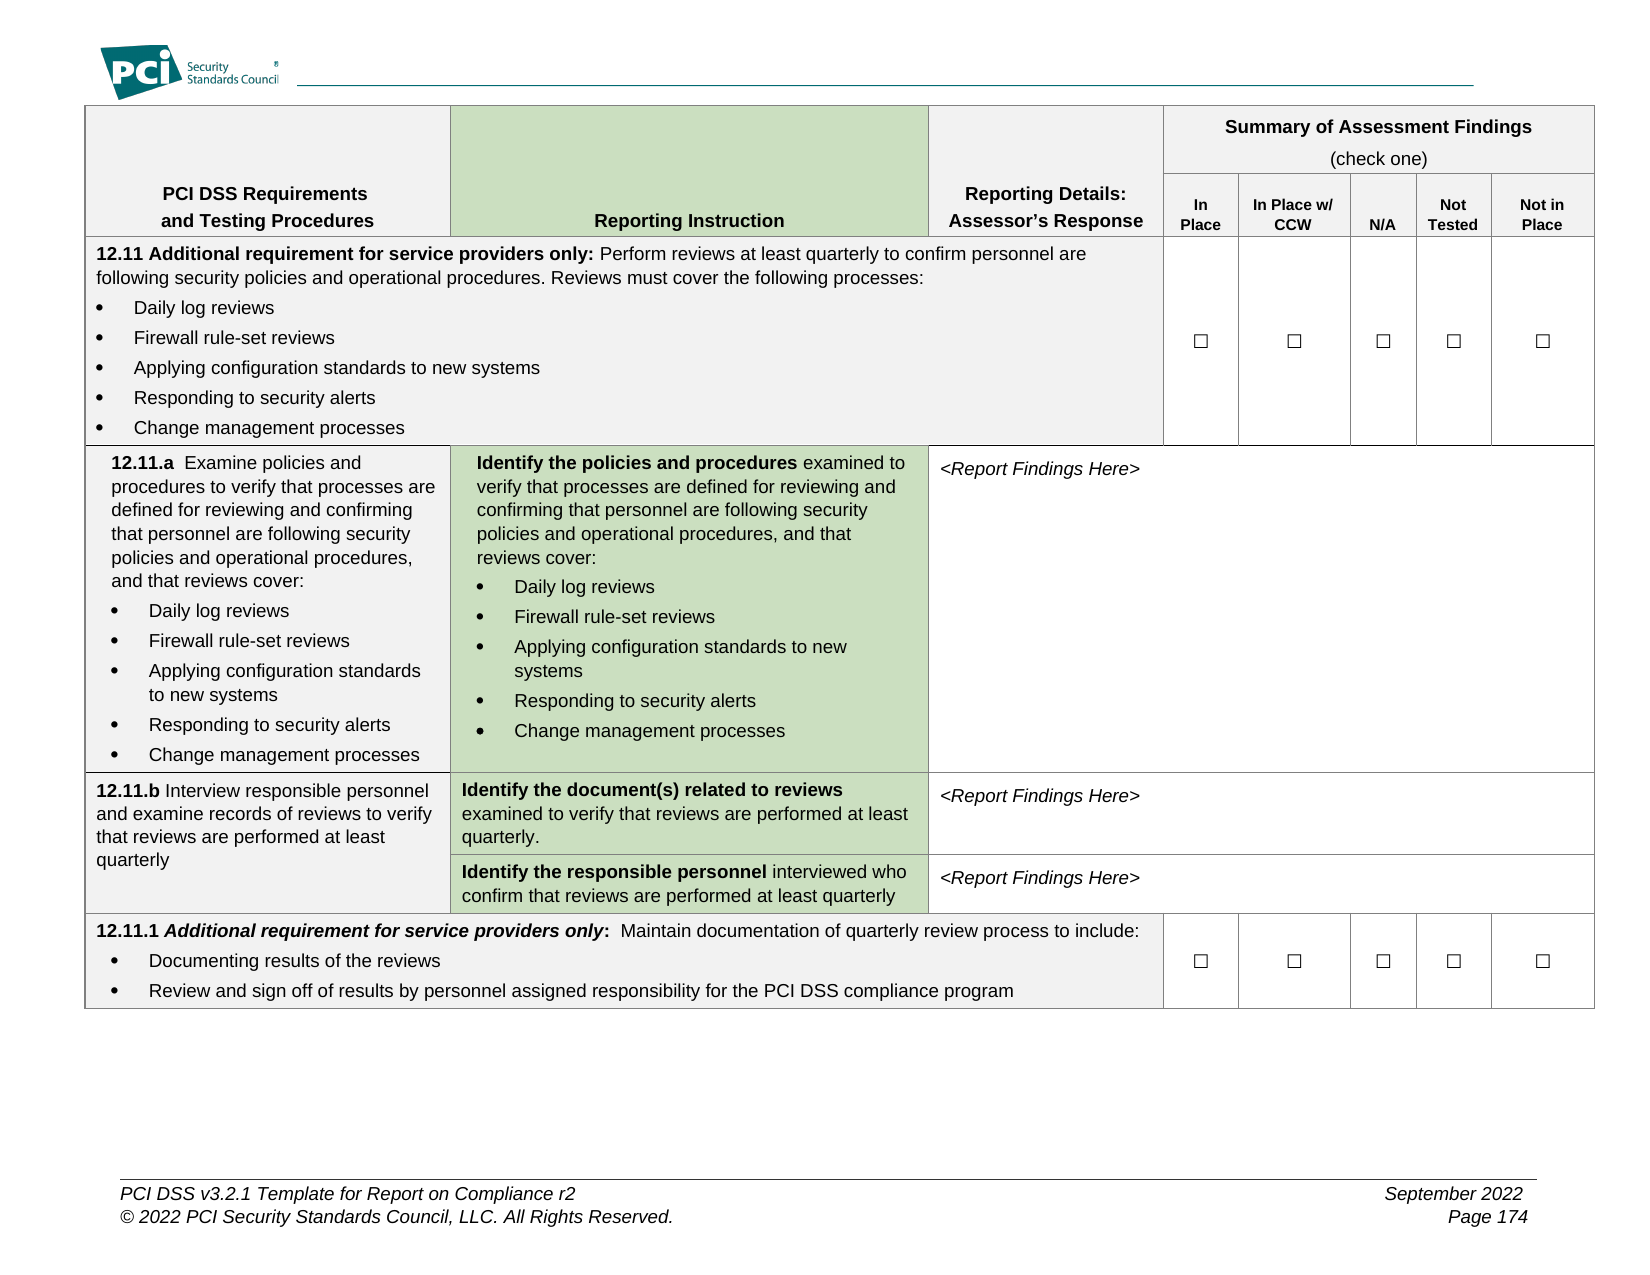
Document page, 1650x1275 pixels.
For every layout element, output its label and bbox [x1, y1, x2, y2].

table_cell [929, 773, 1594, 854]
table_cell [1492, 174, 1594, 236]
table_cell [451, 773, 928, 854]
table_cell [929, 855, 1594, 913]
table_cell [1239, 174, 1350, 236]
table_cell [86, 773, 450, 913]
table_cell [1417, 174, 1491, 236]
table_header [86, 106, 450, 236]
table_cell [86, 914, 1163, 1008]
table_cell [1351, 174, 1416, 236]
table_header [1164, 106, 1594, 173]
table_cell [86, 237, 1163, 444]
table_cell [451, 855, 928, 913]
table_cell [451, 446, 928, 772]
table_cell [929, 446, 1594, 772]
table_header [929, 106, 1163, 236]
picture [100, 45, 279, 100]
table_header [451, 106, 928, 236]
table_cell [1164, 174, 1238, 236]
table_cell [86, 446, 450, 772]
